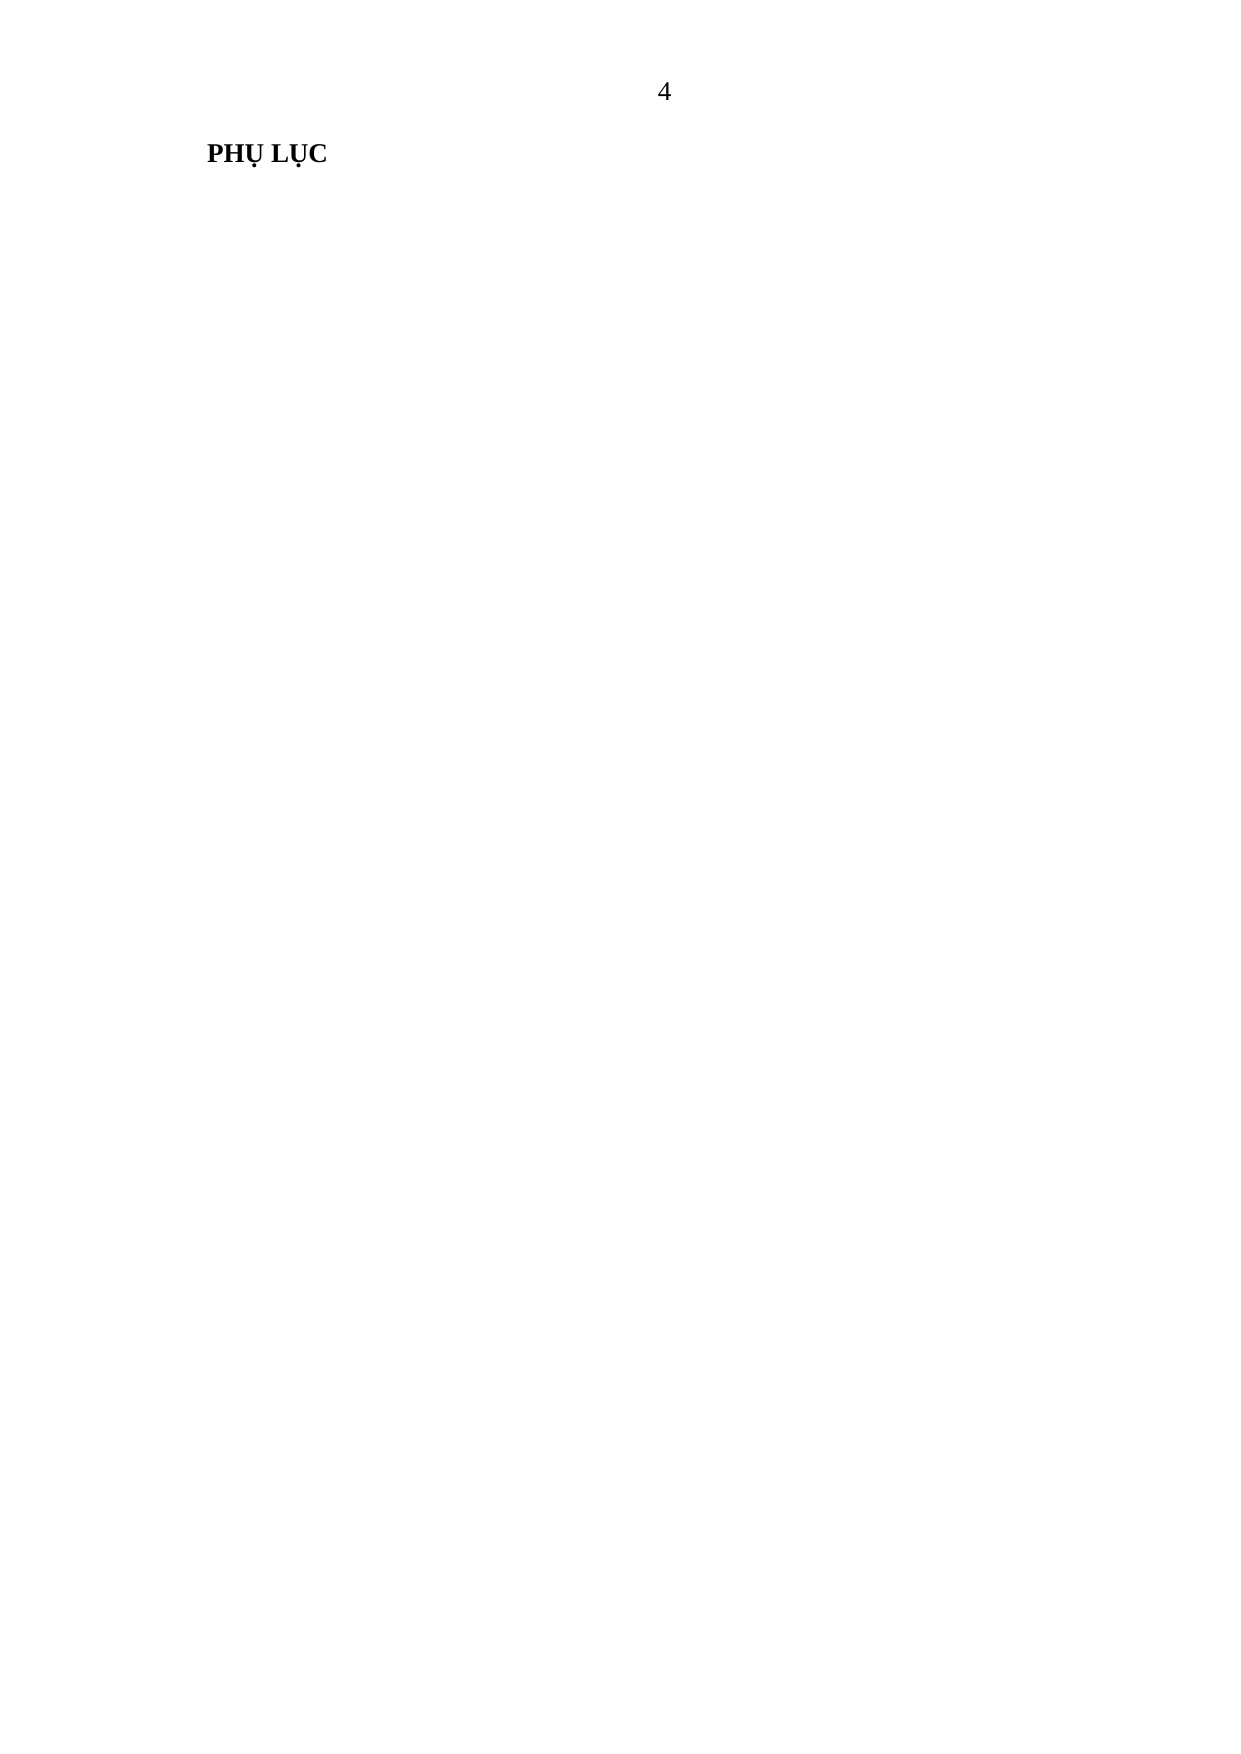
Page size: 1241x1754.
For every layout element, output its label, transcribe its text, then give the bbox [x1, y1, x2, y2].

text PHỤ LỤC [207, 137, 1122, 168]
